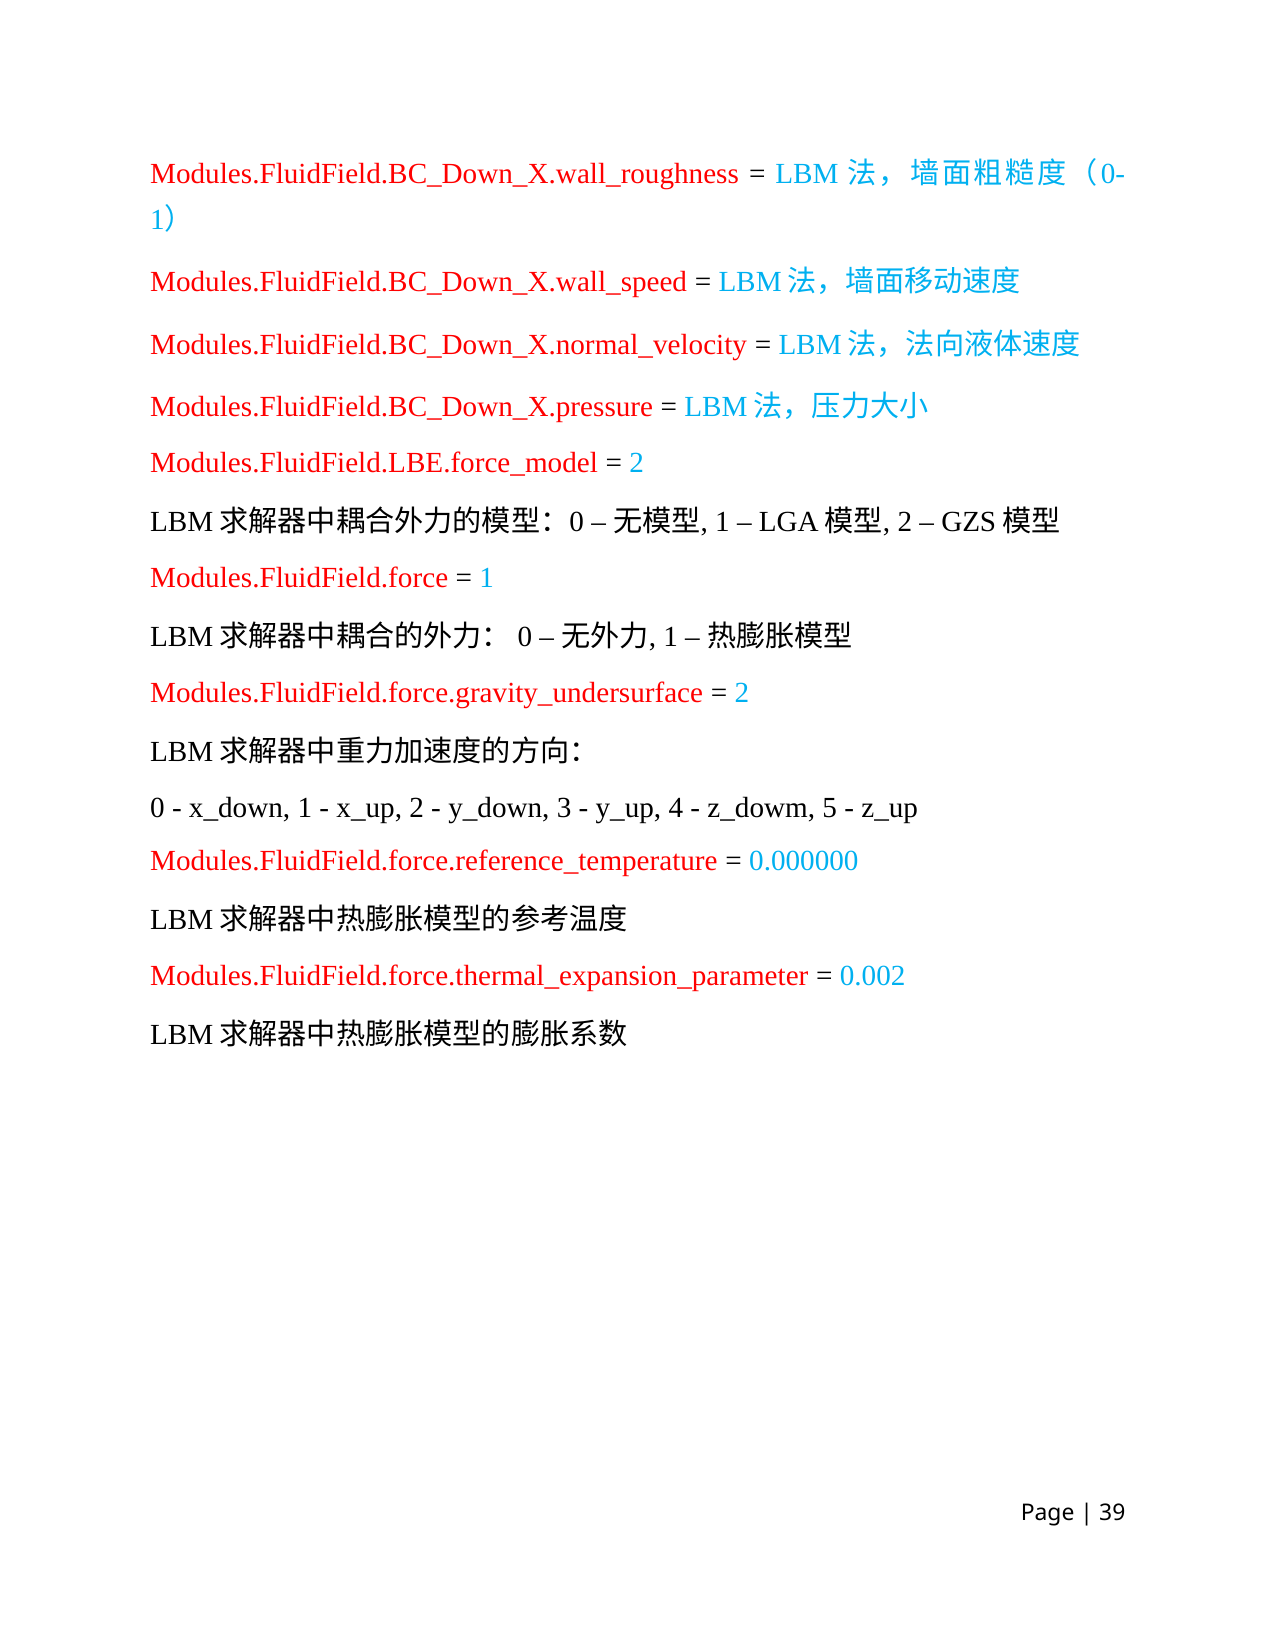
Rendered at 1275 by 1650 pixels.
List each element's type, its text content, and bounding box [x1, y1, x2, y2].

text Modules.FluidField.BC_Down_X.wall_roughness = LBM法，墙面粗糙度（0-1） [150, 150, 1125, 238]
text Modules.FluidField.force = 1 [150, 560, 1125, 593]
text LBM求解器中热膨胀模型的膨胀系数 [150, 1011, 1125, 1053]
text LBM求解器中重力加速度的方向： [150, 728, 1125, 770]
text 0 - x_down, 1 - x_up, 2 - y_down, 3 - y_up, 4 - z_dowm, 5 - z_up [150, 790, 1125, 824]
text LBM求解器中耦合的外力： 0 – 无外力, 1 – 热膨胀模型 [150, 613, 1125, 655]
text Modules.FluidField.BC_Down_X.wall_speed = LBM法，墙面移动速度 [150, 258, 1125, 300]
text LBM求解器中耦合外力的模型：0 – 无模型, 1 – LGA模型, 2 – GZS模型 [150, 498, 1125, 540]
text Modules.FluidField.force.reference_temperature = 0.000000 [150, 843, 1125, 876]
text Modules.FluidField.BC_Down_X.pressure = LBM法，压力大小 [150, 382, 1125, 425]
text Modules.FluidField.BC_Down_X.normal_velocity = LBM法，法向液体速度 [150, 320, 1125, 362]
text Modules.FluidField.force.gravity_undersurface = 2 [150, 675, 1125, 708]
text LBM求解器中热膨胀模型的参考温度 [150, 896, 1125, 938]
text Modules.FluidField.force.thermal_expansion_parameter = 0.002 [150, 958, 1125, 992]
text Modules.FluidField.LBE.force_model = 2 [150, 445, 1125, 478]
